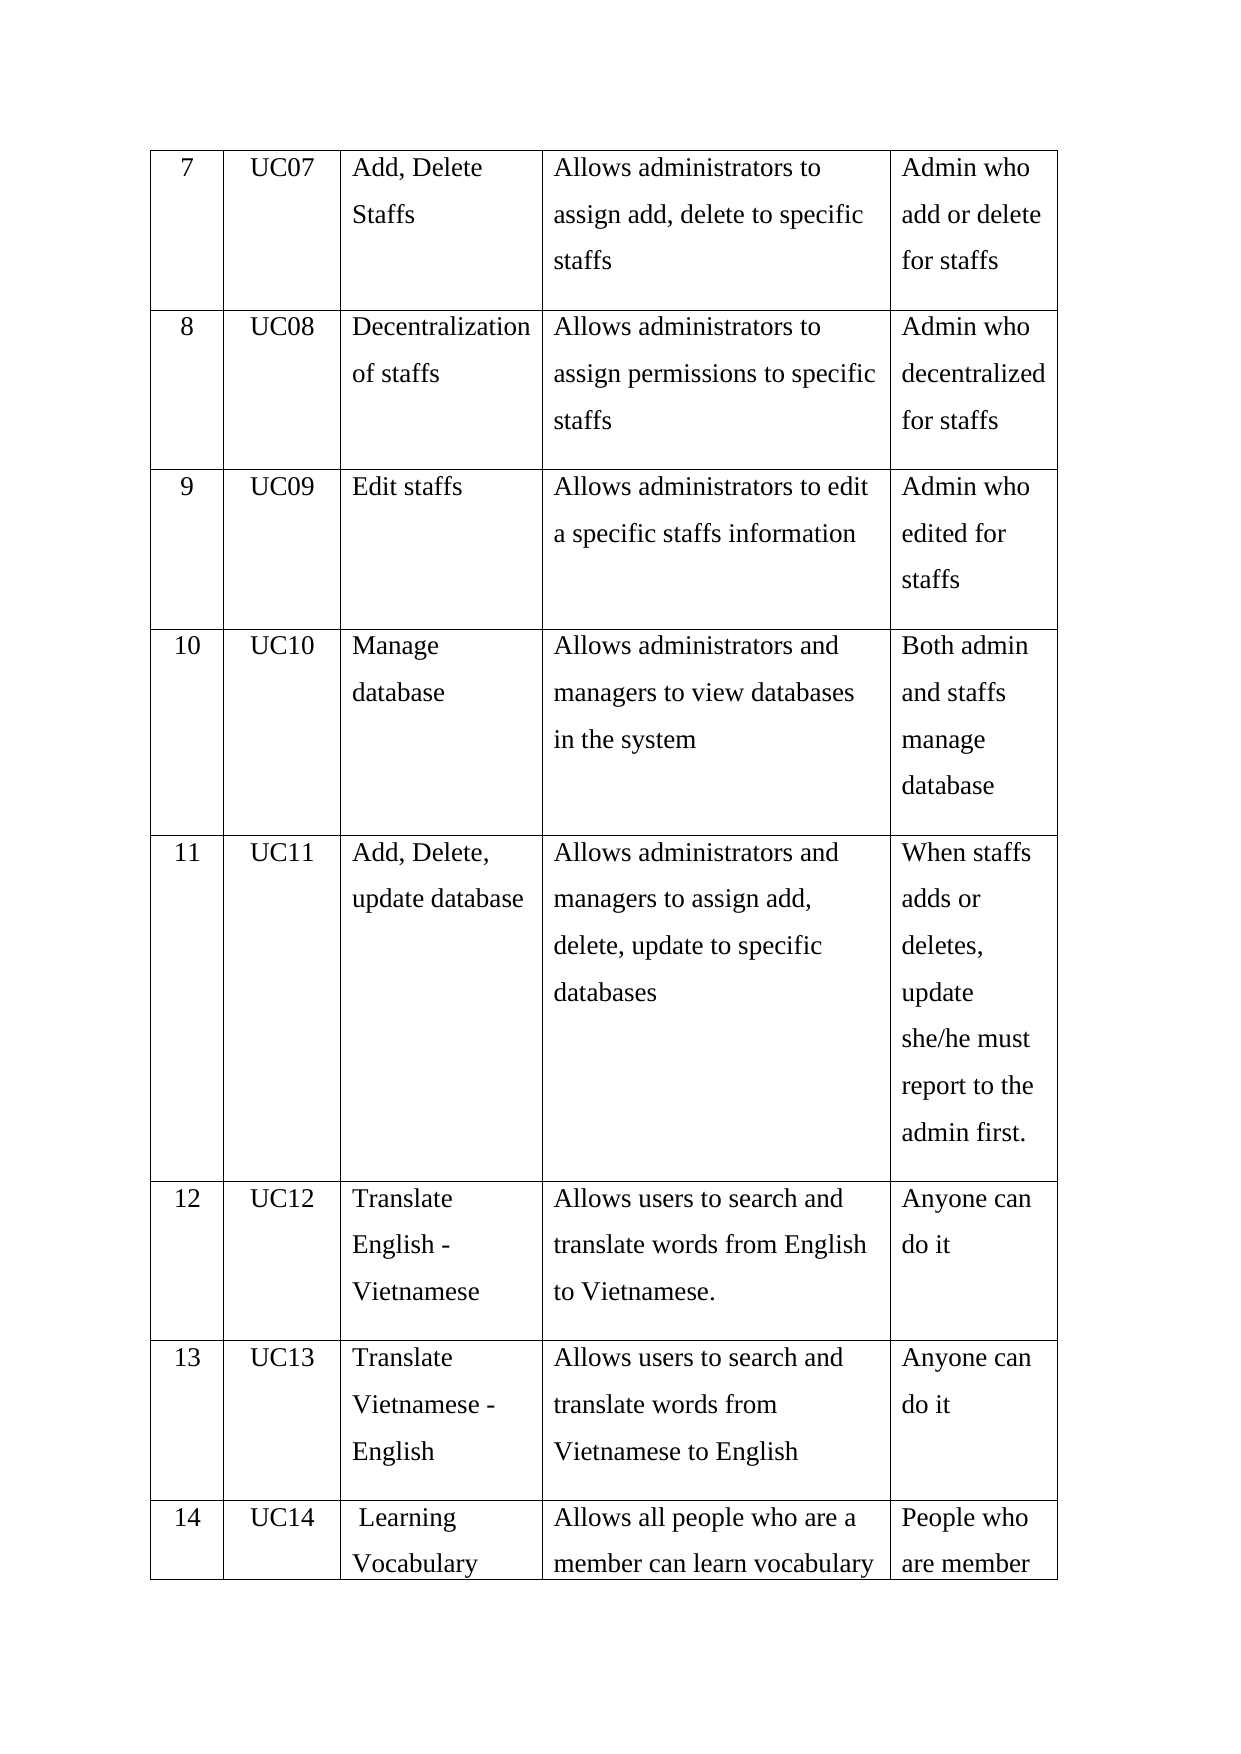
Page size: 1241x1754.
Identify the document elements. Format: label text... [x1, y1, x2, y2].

table_cell Allows users to search and translate words from Vietnamese to English [543, 1341, 890, 1500]
table_cell Translate English - Vietnamese [341, 1182, 542, 1340]
table_cell Allows administrators and managers to assign add, delete, update to specific databases [543, 836, 890, 1181]
table_cell When staffs adds or deletes, update she/he must report to the admin first. [891, 836, 1057, 1181]
table_cell Admin who add or delete for staffs [891, 151, 1057, 309]
table_cell Add, Delete Staffs [341, 151, 542, 309]
table_cell Manage database [341, 630, 542, 834]
table_cell 12 [151, 1182, 223, 1340]
table_cell Both admin and staffs manage database [891, 630, 1057, 834]
table_cell 11 [151, 836, 223, 1181]
table_cell Translate Vietnamese - English [341, 1341, 542, 1500]
table_cell Decentralization of staffs [341, 311, 542, 469]
table_cell Anyone can do it [891, 1341, 1057, 1500]
table_cell Allows administrators and managers to view databases in the system [543, 630, 890, 834]
table_cell 9 [151, 470, 223, 628]
table_cell 14 [151, 1501, 223, 1578]
table_cell Add, Delete, update database [341, 836, 542, 1181]
table_cell Allows administrators to assign add, delete to specific staffs [543, 151, 890, 309]
table_cell 10 [151, 630, 223, 834]
table_cell 13 [151, 1341, 223, 1500]
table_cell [891, 1501, 1057, 1578]
table_cell UC10 [224, 630, 340, 834]
table_cell Admin who edited for staffs [891, 470, 1057, 628]
table_cell Edit staffs [341, 470, 542, 628]
table_cell UC09 [224, 470, 340, 628]
table_cell UC07 [224, 151, 340, 309]
table_cell UC14 [224, 1501, 340, 1578]
table_cell UC13 [224, 1341, 340, 1500]
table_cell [543, 1501, 890, 1578]
table_cell Anyone can do it [891, 1182, 1057, 1340]
table_cell Allows administrators to assign permissions to specific staffs [543, 311, 890, 469]
table_cell Allows administrators to edit a specific staffs information [543, 470, 890, 628]
table_cell 8 [151, 311, 223, 469]
table_cell UC12 [224, 1182, 340, 1340]
table_cell Allows users to search and translate words from English to Vietnamese. [543, 1182, 890, 1340]
table_cell 7 [151, 151, 223, 309]
table_cell UC11 [224, 836, 340, 1181]
table_cell Learning Vocabulary [341, 1501, 542, 1578]
table_cell Admin who decentralized for staffs [891, 311, 1057, 469]
table_cell UC08 [224, 311, 340, 469]
